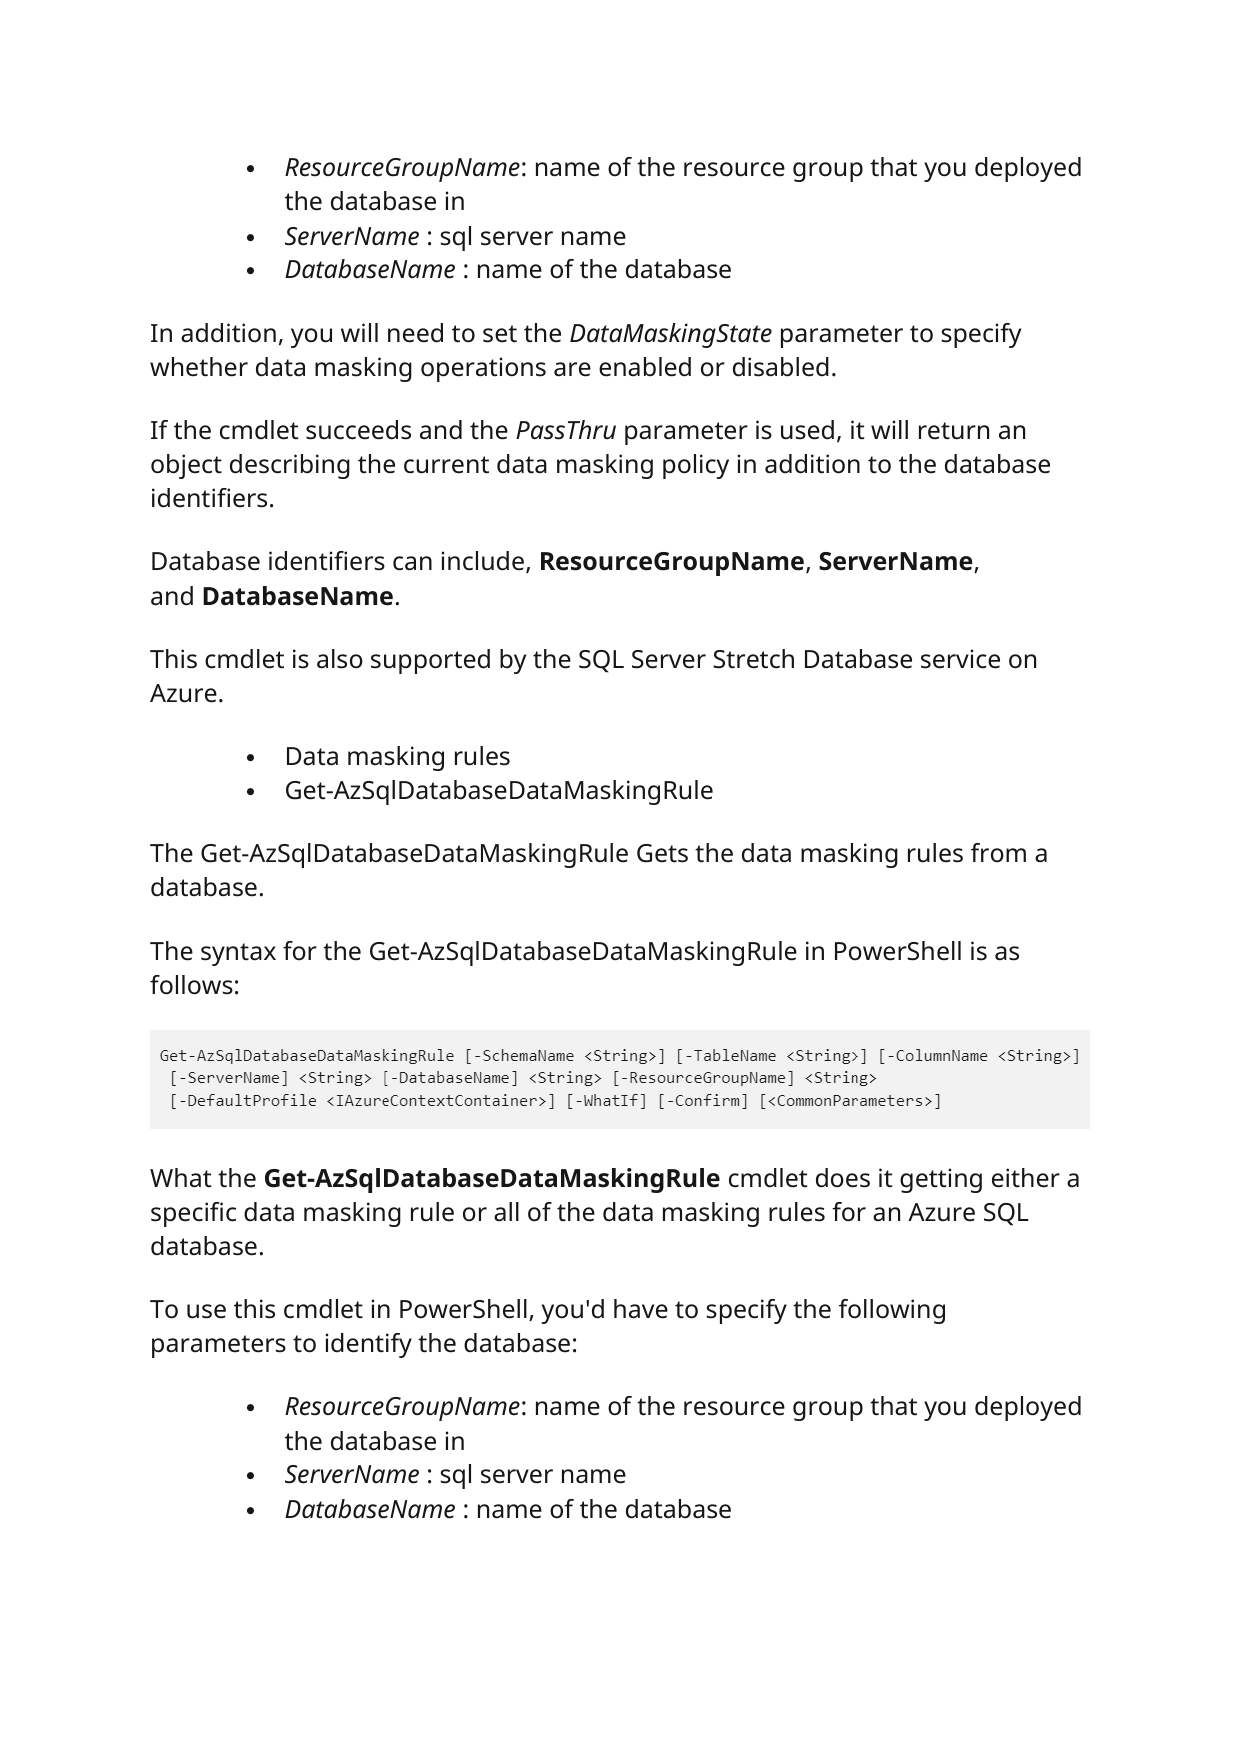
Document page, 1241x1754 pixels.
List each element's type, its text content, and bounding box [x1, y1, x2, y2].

list DatabaseName : name of the database [247, 1491, 1090, 1525]
list ResourceGroupName: name of the resource group that you deployed the database in [247, 1389, 1090, 1457]
list DatabaseName : name of the database [247, 252, 1090, 286]
list ServerName : sql server name [247, 1457, 1090, 1491]
text To use this cmdlet in PowerShell, you'd have to specify the following parameters to identify the database: [150, 1292, 1090, 1360]
text What the Get-AzSqlDatabaseDataMaskingRule cmdlet does it getting either a specific data masking rule or all of the data masking rules for an Azure SQL database. [150, 1160, 1090, 1263]
list Data masking rules [247, 739, 1090, 773]
picture [150, 1030, 1091, 1129]
text Database identifiers can include, ResourceGroupName, ServerName, and DatabaseName. [150, 544, 1090, 612]
text In addition, you will need to set the DataMaskingState parameter to specify whether data masking operations are enabled or disabled. [150, 315, 1090, 383]
list Get-AzSqlDatabaseDataMaskingRule [247, 773, 1090, 807]
text If the cmdlet succeeds and the PassThru parameter is used, it will return an object describing the current data masking policy in addition to the database identifiers. [150, 413, 1090, 515]
text The syntax for the Get-AzSqlDatabaseDataMaskingRule in PowerShell is as follows: [150, 933, 1090, 1001]
text This cmdlet is also supported by the SQL Server Stretch Database service on Azure. [150, 641, 1090, 709]
list ServerName : sql server name [247, 218, 1090, 252]
list ResourceGroupName: name of the resource group that you deployed the database in [247, 150, 1090, 218]
text The Get-AzSqlDatabaseDataMaskingRule Gets the data masking rules from a database. [150, 836, 1090, 904]
